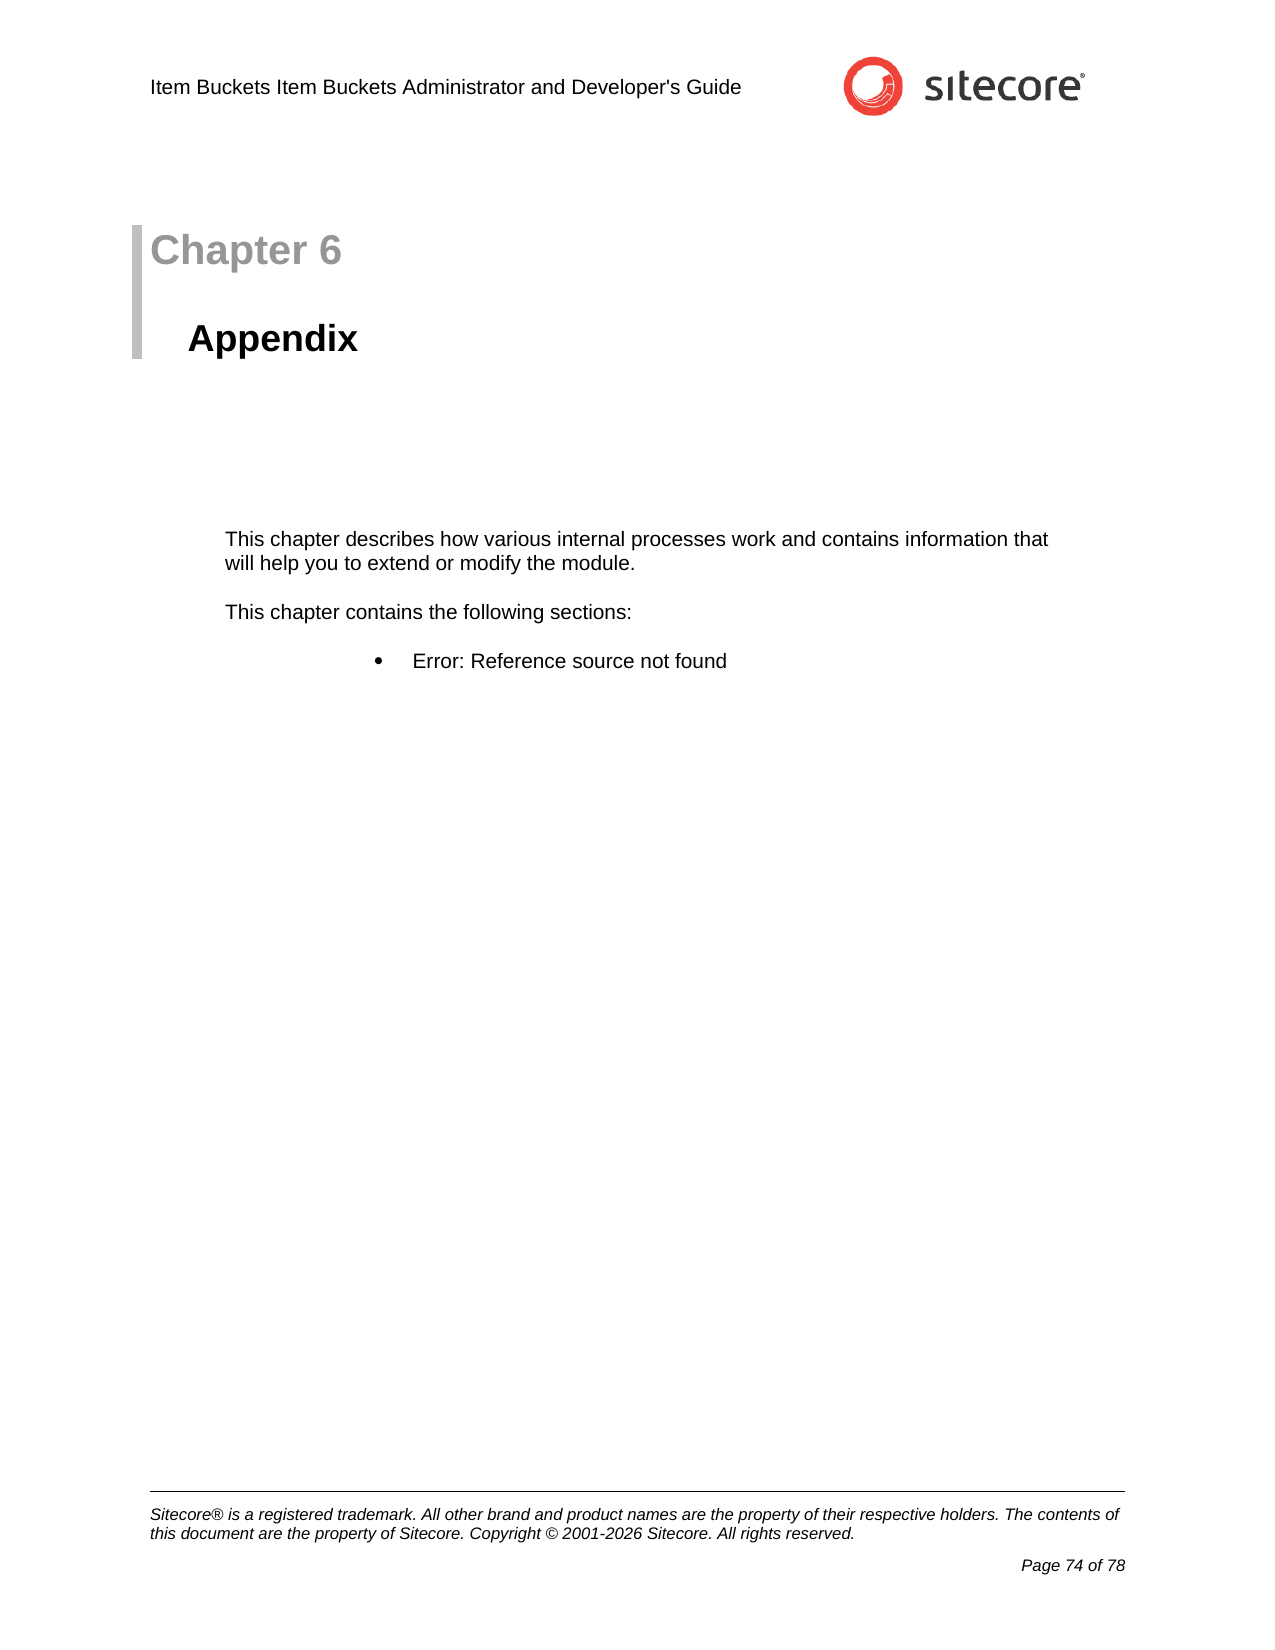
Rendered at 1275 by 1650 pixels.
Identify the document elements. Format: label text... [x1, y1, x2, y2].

picture [838, 51, 1090, 121]
text This chapter contains the following sections: [225, 600, 1050, 624]
text This chapter describes how various internal processes work and contains information that will help you to extend or modify the module. [225, 527, 1050, 575]
subtitle Appendix [142, 225, 1125, 359]
